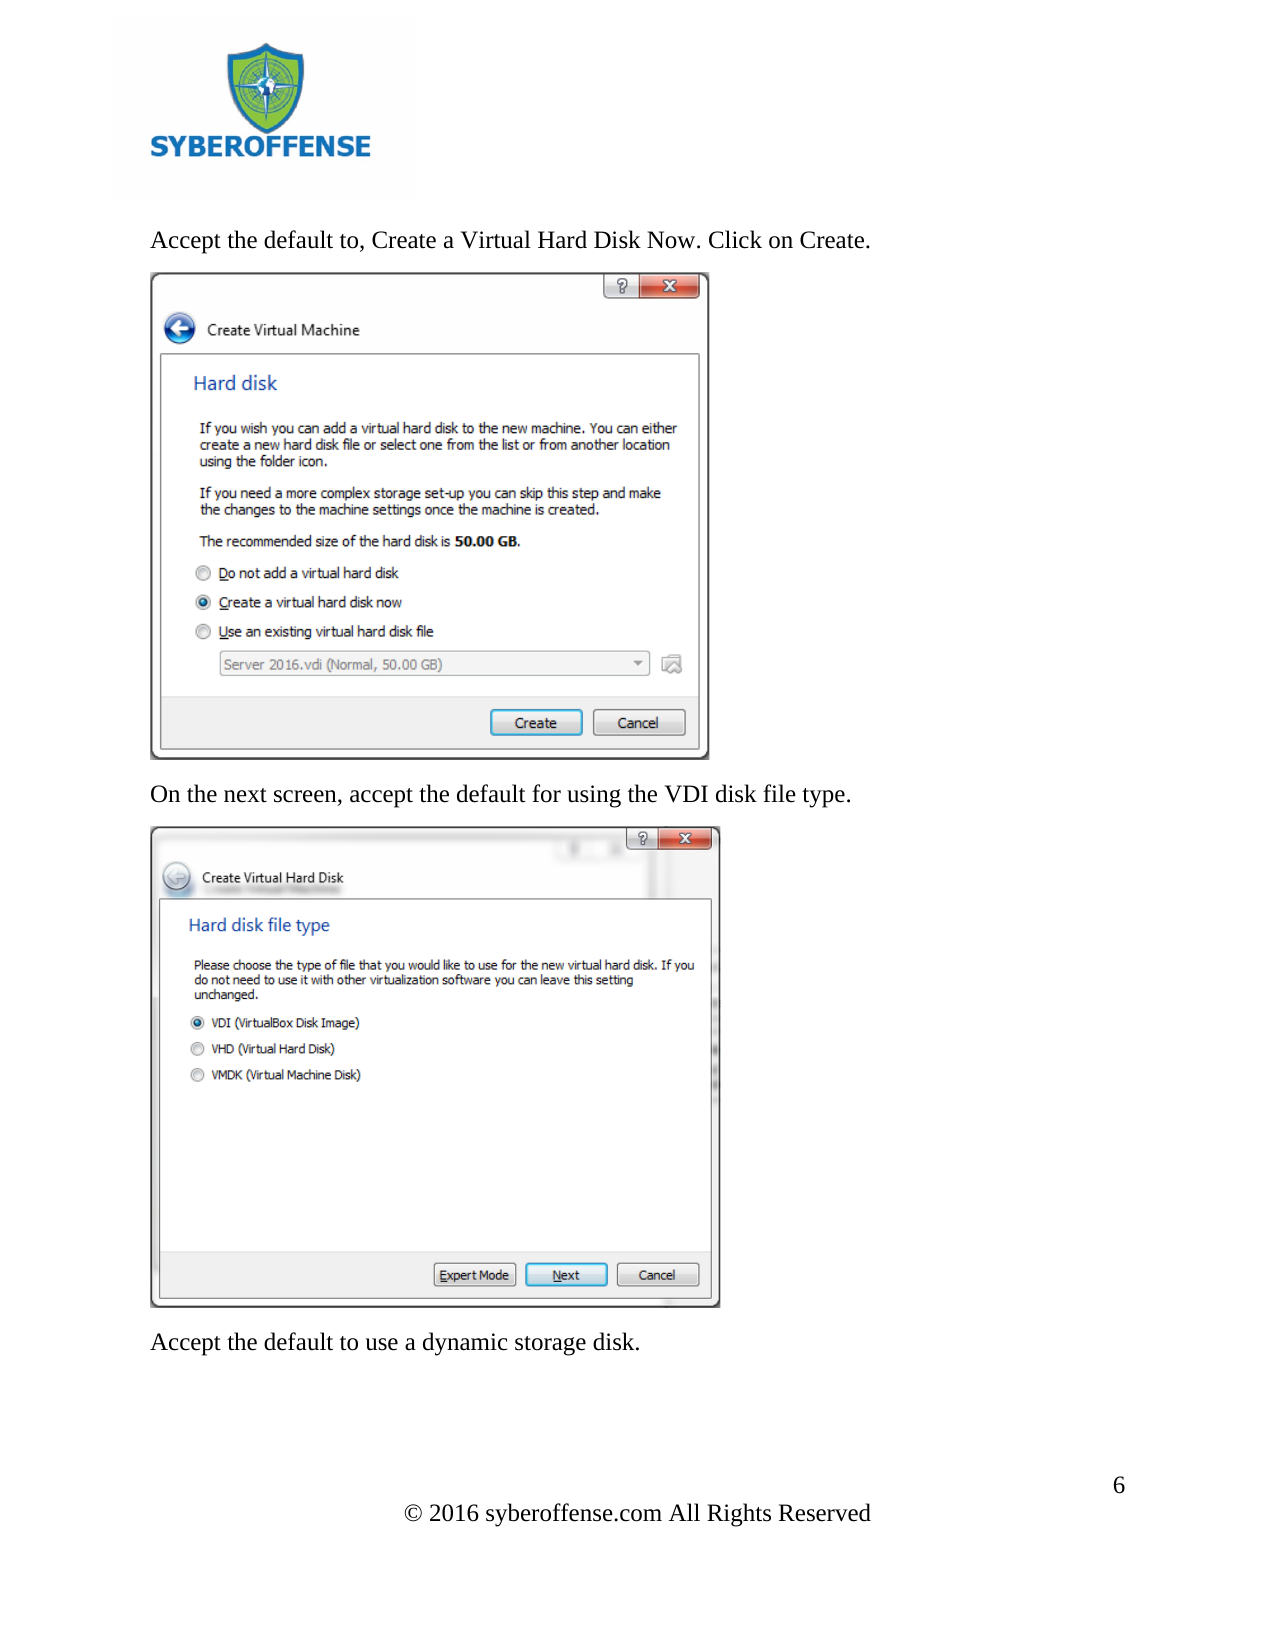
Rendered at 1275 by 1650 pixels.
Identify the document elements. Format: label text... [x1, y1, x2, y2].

picture [150, 826, 721, 1308]
text Accept the default to use a dynamic storage disk. [150, 1327, 1125, 1355]
text On the next screen, accept the default for using the VDI disk file type. [150, 779, 1125, 807]
text Accept the default to, Create a Virtual Hard Disk Now. Click on Create. [150, 225, 1125, 254]
picture [150, 272, 710, 760]
picture [112, 11, 418, 202]
